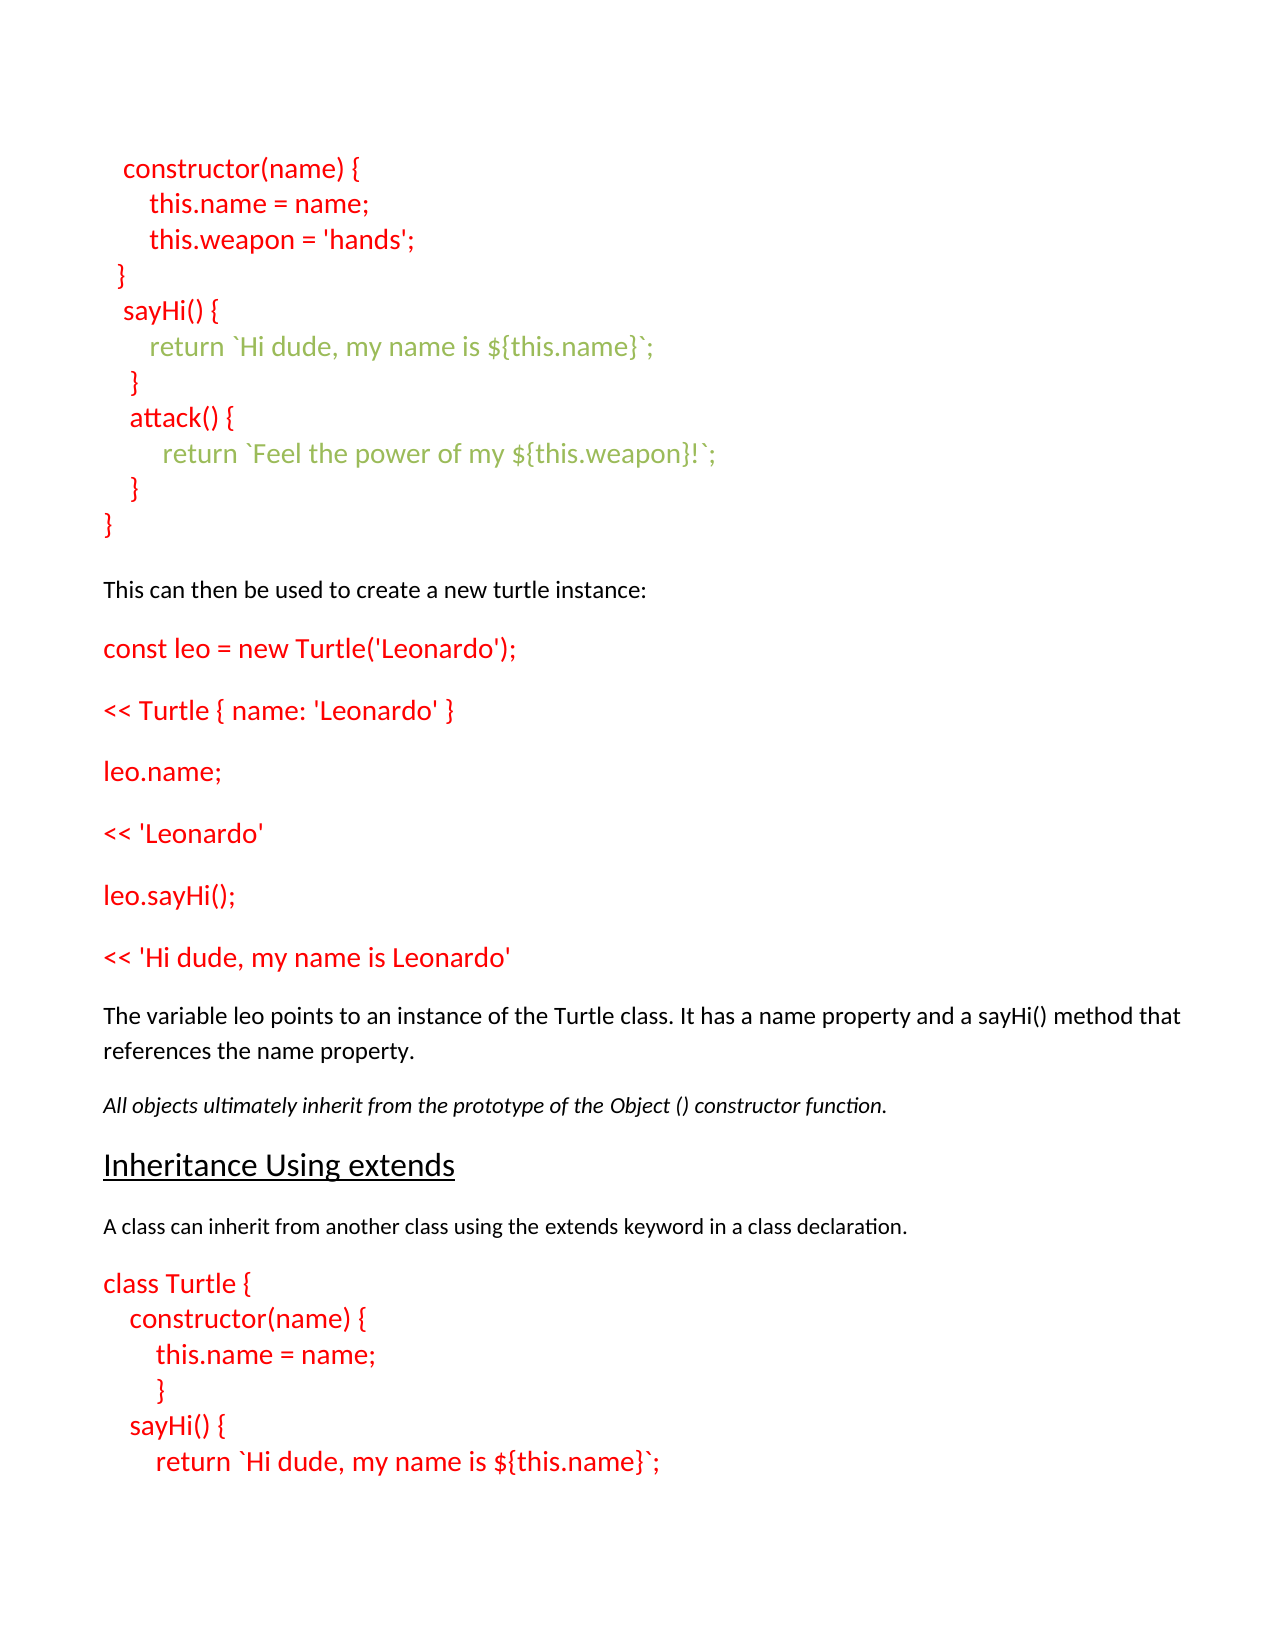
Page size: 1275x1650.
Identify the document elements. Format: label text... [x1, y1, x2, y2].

text leo.sayHi(); [103, 877, 1200, 913]
text constructor(name) { [103, 150, 1200, 186]
text class Turtle { [103, 1265, 1200, 1301]
text sayHi() { [103, 1407, 1200, 1443]
text } [103, 506, 1200, 542]
text return `Feel the power of my ${this.weapon}!`; [103, 435, 1200, 471]
text << 'Leonardo' [103, 815, 1200, 851]
text sayHi() { [103, 292, 1200, 328]
text this.name = name; [103, 1336, 1200, 1372]
text << 'Hi dude, my name is Leonardo' [103, 939, 1200, 974]
text A class can inherit from another class using the extends keyword in a class declaration. [103, 1212, 1200, 1240]
text leo.name; [103, 753, 1200, 789]
text this.weapon = 'hands'; [103, 221, 1200, 257]
text All objects ultimately inherit from the prototype of the Object () constructor function. [103, 1091, 1200, 1119]
text return `Hi dude, my name is ${this.name}`; [103, 1443, 1200, 1479]
text Inheritance Using extends [103, 1144, 1200, 1185]
text return `Hi dude, my name is ${this.name}`; [103, 328, 1200, 364]
text this.name = name; [103, 186, 1200, 221]
text constructor(name) { [103, 1301, 1200, 1336]
text } [103, 257, 1200, 292]
text } [103, 364, 1200, 399]
text This can then be used to create a new turtle instance: [103, 574, 1200, 604]
text } [103, 1372, 1200, 1407]
text } [103, 471, 1200, 506]
text const leo = new Turtle('Leonardo'); [103, 630, 1200, 666]
text The variable leo points to an instance of the Turtle class. It has a name property and a sayHi() method that references the name property. [103, 1001, 1200, 1066]
text << Turtle { name: 'Leonardo' } [103, 692, 1200, 727]
text attack() { [103, 399, 1200, 435]
